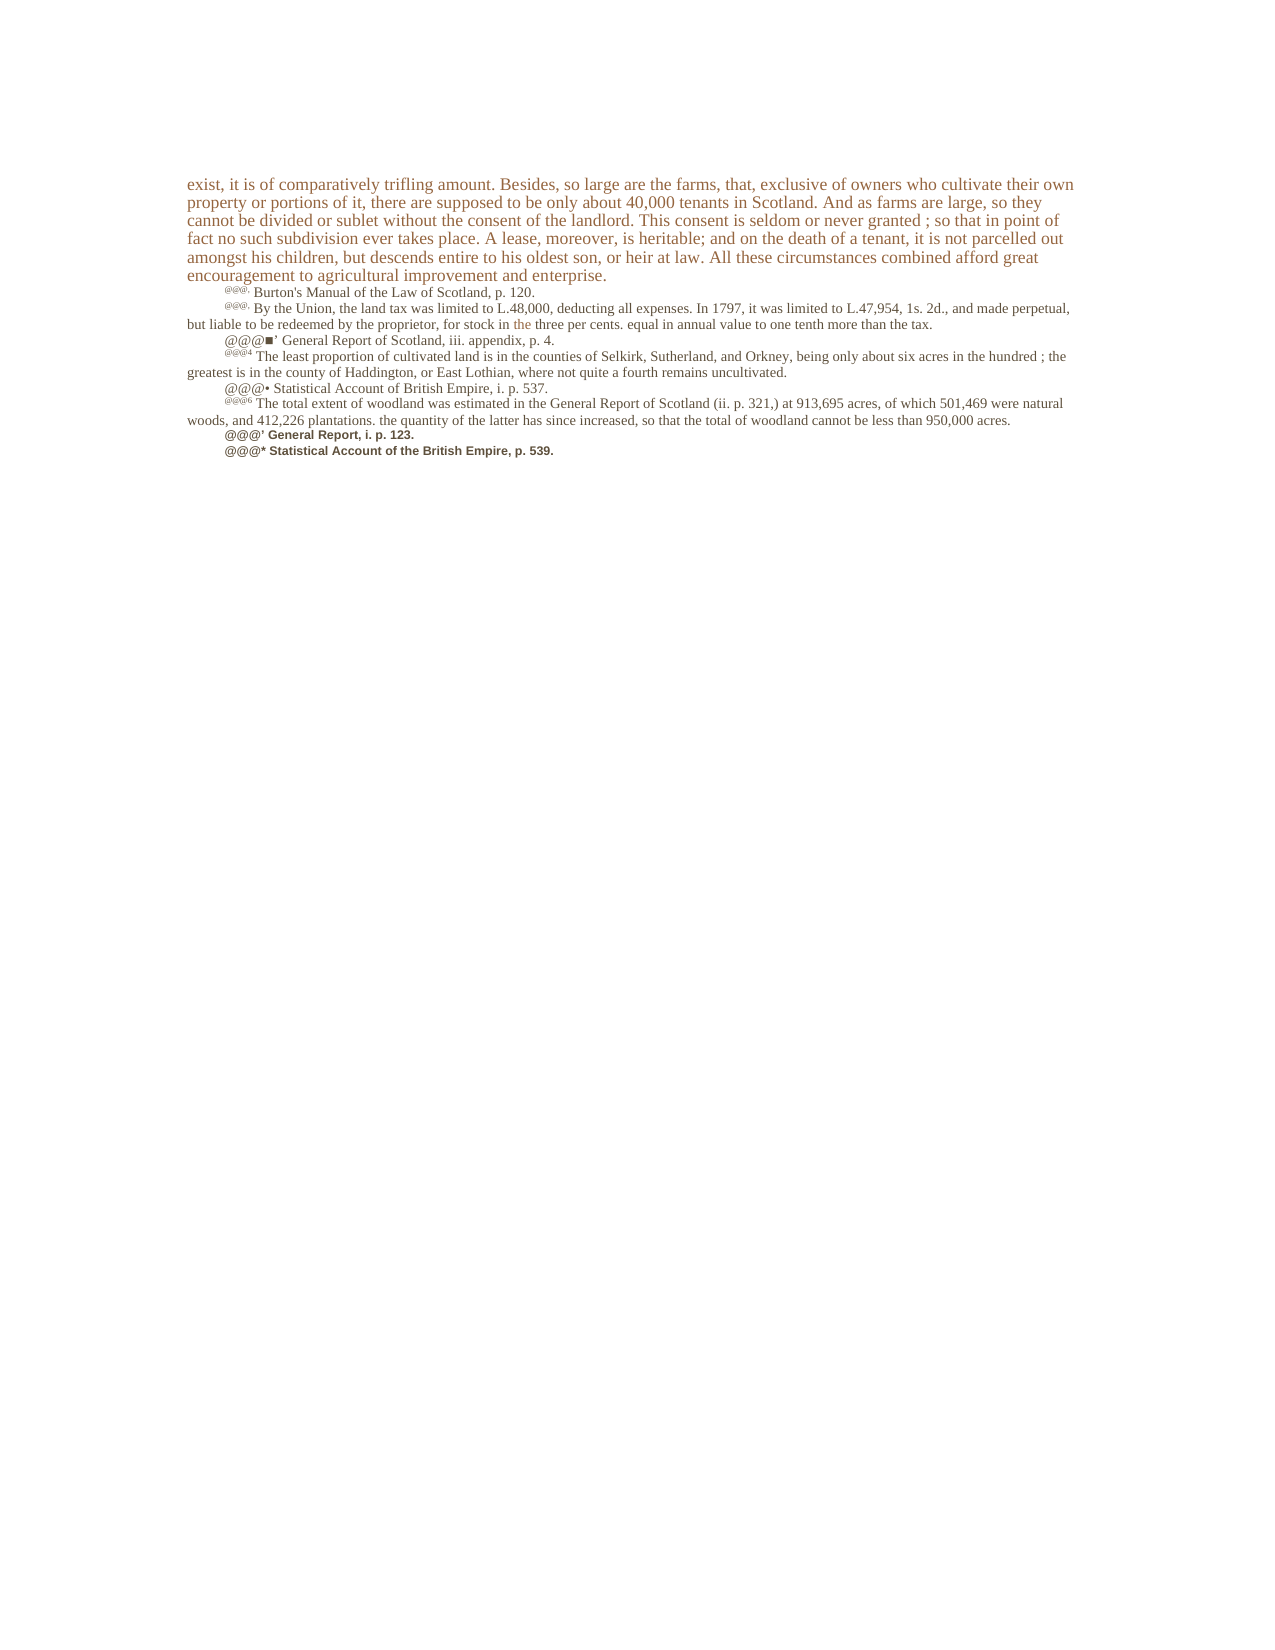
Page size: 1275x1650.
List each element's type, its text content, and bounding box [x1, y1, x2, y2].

text @@@’ General Report, i. p. 123. [187, 428, 1091, 442]
text @@@■’ General Report of Scotland, iii. appendix, p. 4. [187, 333, 1091, 349]
text @@@• Statistical Account of British Empire, i. p. 537. [187, 380, 1091, 396]
text @@@, Burton's Manual of the Law of Scotland, p. 120. [187, 285, 1091, 301]
text @@@6 The total extent of woodland was estimated in the General Report of Scotland (ii. p. 321,) at 913,695 acres, of which 501,469 were natural woods, and 412,226 plantations. the quantity of the latter has since increased, so that the total of woodland cannot be less than 950,000 acres. [187, 396, 1091, 428]
text @@@4 The least proportion of cultivated land is in the counties of Selkirk, Sutherland, and Orkney, being only about six acres in the hundred ; the greatest is in the county of Haddington, or East Lothian, where not quite a fourth remains uncultivated. [187, 349, 1091, 380]
text @@@* Statistical Account of the British Empire, p. 539. [187, 444, 1091, 458]
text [187, 175, 1091, 285]
text @@@, By the Union, the land tax was limited to L.48,000, deducting all expenses. In 1797, it was limited to L.47,954, 1s. 2d., and made perpetual, but liable to be redeemed by the proprietor, for stock in the three per cents. equal in annual value to one tenth more than the tax. [187, 301, 1091, 333]
